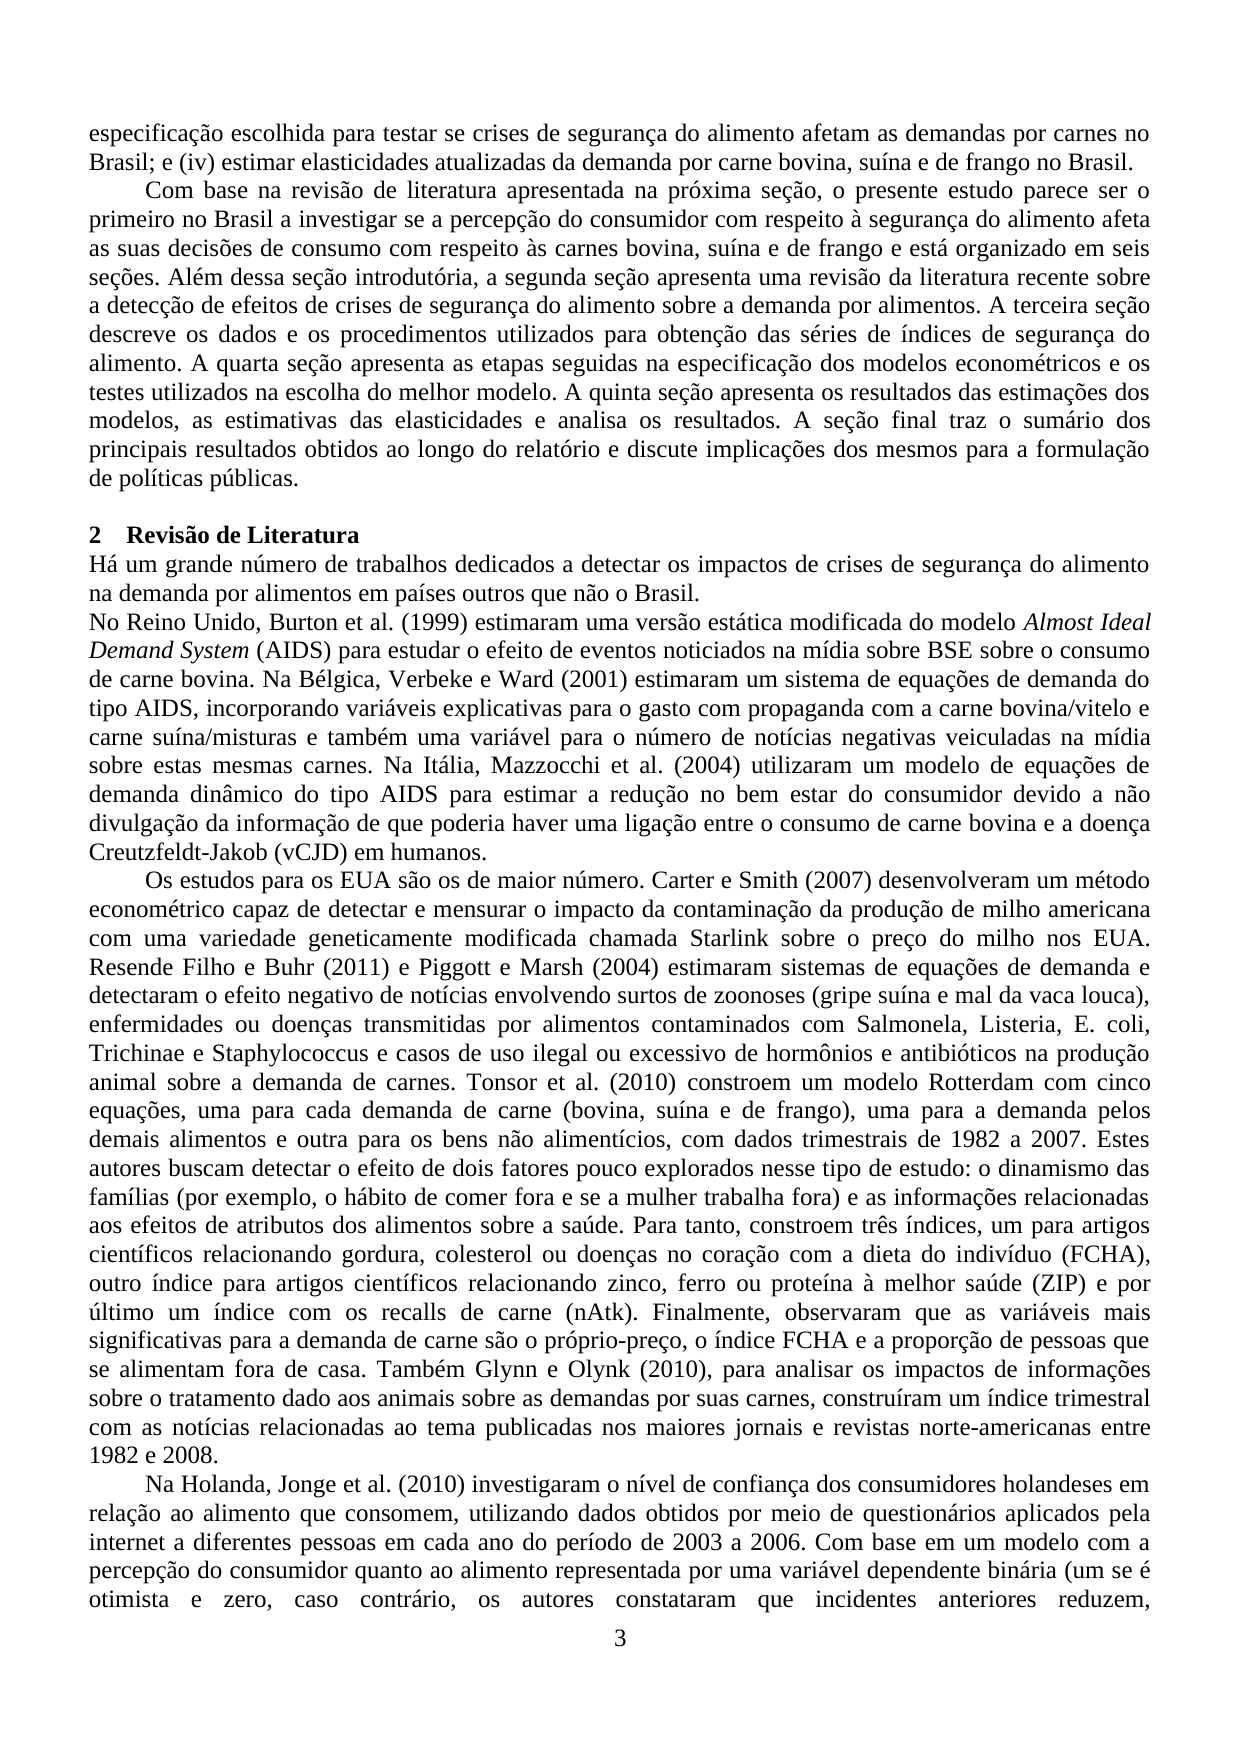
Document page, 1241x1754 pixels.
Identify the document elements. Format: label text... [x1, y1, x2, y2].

text Os estudos para os EUA são os de maior número. Carter e Smith (2007) desenvolveram um método econométrico capaz de detectar e mensurar o impacto da contaminação da produção de milho americana com uma variedade geneticamente modificada chamada Starlink sobre o preço do milho nos EUA. Resende Filho e Buhr (2011) e Piggott e Marsh (2004) estimaram sistemas de equações de demanda e detectaram o efeito negativo de notícias envolvendo surtos de zoonoses (gripe suína e mal da vaca louca), enfermidades ou doenças transmitidas por alimentos contaminados com Salmonela, Listeria, E. coli, Trichinae e Staphylococcus e casos de uso ilegal ou excessivo de hormônios e antibióticos na produção animal sobre a demanda de carnes. Tonsor et al. (2010) constroem um modelo Rotterdam com cinco equações, uma para cada demanda de carne (bovina, suína e de frango), uma para a demanda pelos demais alimentos e outra para os bens não alimentícios, com dados trimestrais de 1982 a 2007. Estes autores buscam detectar o efeito de dois fatores pouco explorados nesse tipo de estudo: o dinamismo das famílias (por exemplo, o hábito de comer fora e se a mulher trabalha fora) e as informações relacionadas aos efeitos de atributos dos alimentos sobre a saúde. Para tanto, constroem três índices, um para artigos científicos relacionando gordura, colesterol ou doenças no coração com a dieta do indivíduo (FCHA), outro índice para artigos científicos relacionando zinco, ferro ou proteína à melhor saúde (ZIP) e por último um índice com os recalls de carne (nAtk). Finalmente, observaram que as variáveis mais significativas para a demanda de carne são o próprio-preço, o índice FCHA e a proporção de pessoas que se alimentam fora de casa. Também Glynn e Olynk (2010), para analisar os impactos de informações sobre o tratamento dado aos animais sobre as demandas por suas carnes, construíram um índice trimestral com as notícias relacionadas ao tema publicadas nos maiores jornais e revistas norte-americanas entre 1982 e 2008. [89, 866, 1152, 1469]
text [89, 118, 1152, 176]
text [89, 1469, 1152, 1613]
text Há um grande número de trabalhos dedicados a detectar os impactos de crises de segurança do alimento na demanda por alimentos em países outros que não o Brasil. [89, 549, 1152, 607]
list Revisão de Literatura [89, 521, 1152, 549]
text No Reino Unido, Burton et al. (1999) estimaram uma versão estática modificada do modelo Almost Ideal Demand System (AIDS) para estudar o efeito de eventos noticiados na mídia sobre BSE sobre o consumo de carne bovina. Na Bélgica, Verbeke e Ward (2001) estimaram um sistema de equações de demanda do tipo AIDS, incorporando variáveis explicativas para o gasto com propaganda com a carne bovina/vitelo e carne suína/misturas e também uma variável para o número de notícias negativas veiculadas na mídia sobre estas mesmas carnes. Na Itália, Mazzocchi et al. (2004) utilizaram um modelo de equações de demanda dinâmico do tipo AIDS para estimar a redução no bem estar do consumidor devido a não divulgação da informação de que poderia haver uma ligação entre o consumo de carne bovina e a doença Creutzfeldt-Jakob (vCJD) em humanos. [89, 607, 1152, 866]
text Com base na revisão de literatura apresentada na próxima seção, o presente estudo parece ser o primeiro no Brasil a investigar se a percepção do consumidor com respeito à segurança do alimento afeta as suas decisões de consumo com respeito às carnes bovina, suína e de frango e está organizado em seis seções. Além dessa seção introdutória, a segunda seção apresenta uma revisão da literatura recente sobre a detecção de efeitos de crises de segurança do alimento sobre a demanda por alimentos. A terceira seção descreve os dados e os procedimentos utilizados para obtenção das séries de índices de segurança do alimento. A quarta seção apresenta as etapas seguidas na especificação dos modelos econométricos e os testes utilizados na escolha do melhor modelo. A quinta seção apresenta os resultados das estimações dos modelos, as estimativas das elasticidades e analisa os resultados. A seção final traz o sumário dos principais resultados obtidos ao longo do relatório e discute implicações dos mesmos para a formulação de políticas públicas. [89, 176, 1152, 492]
